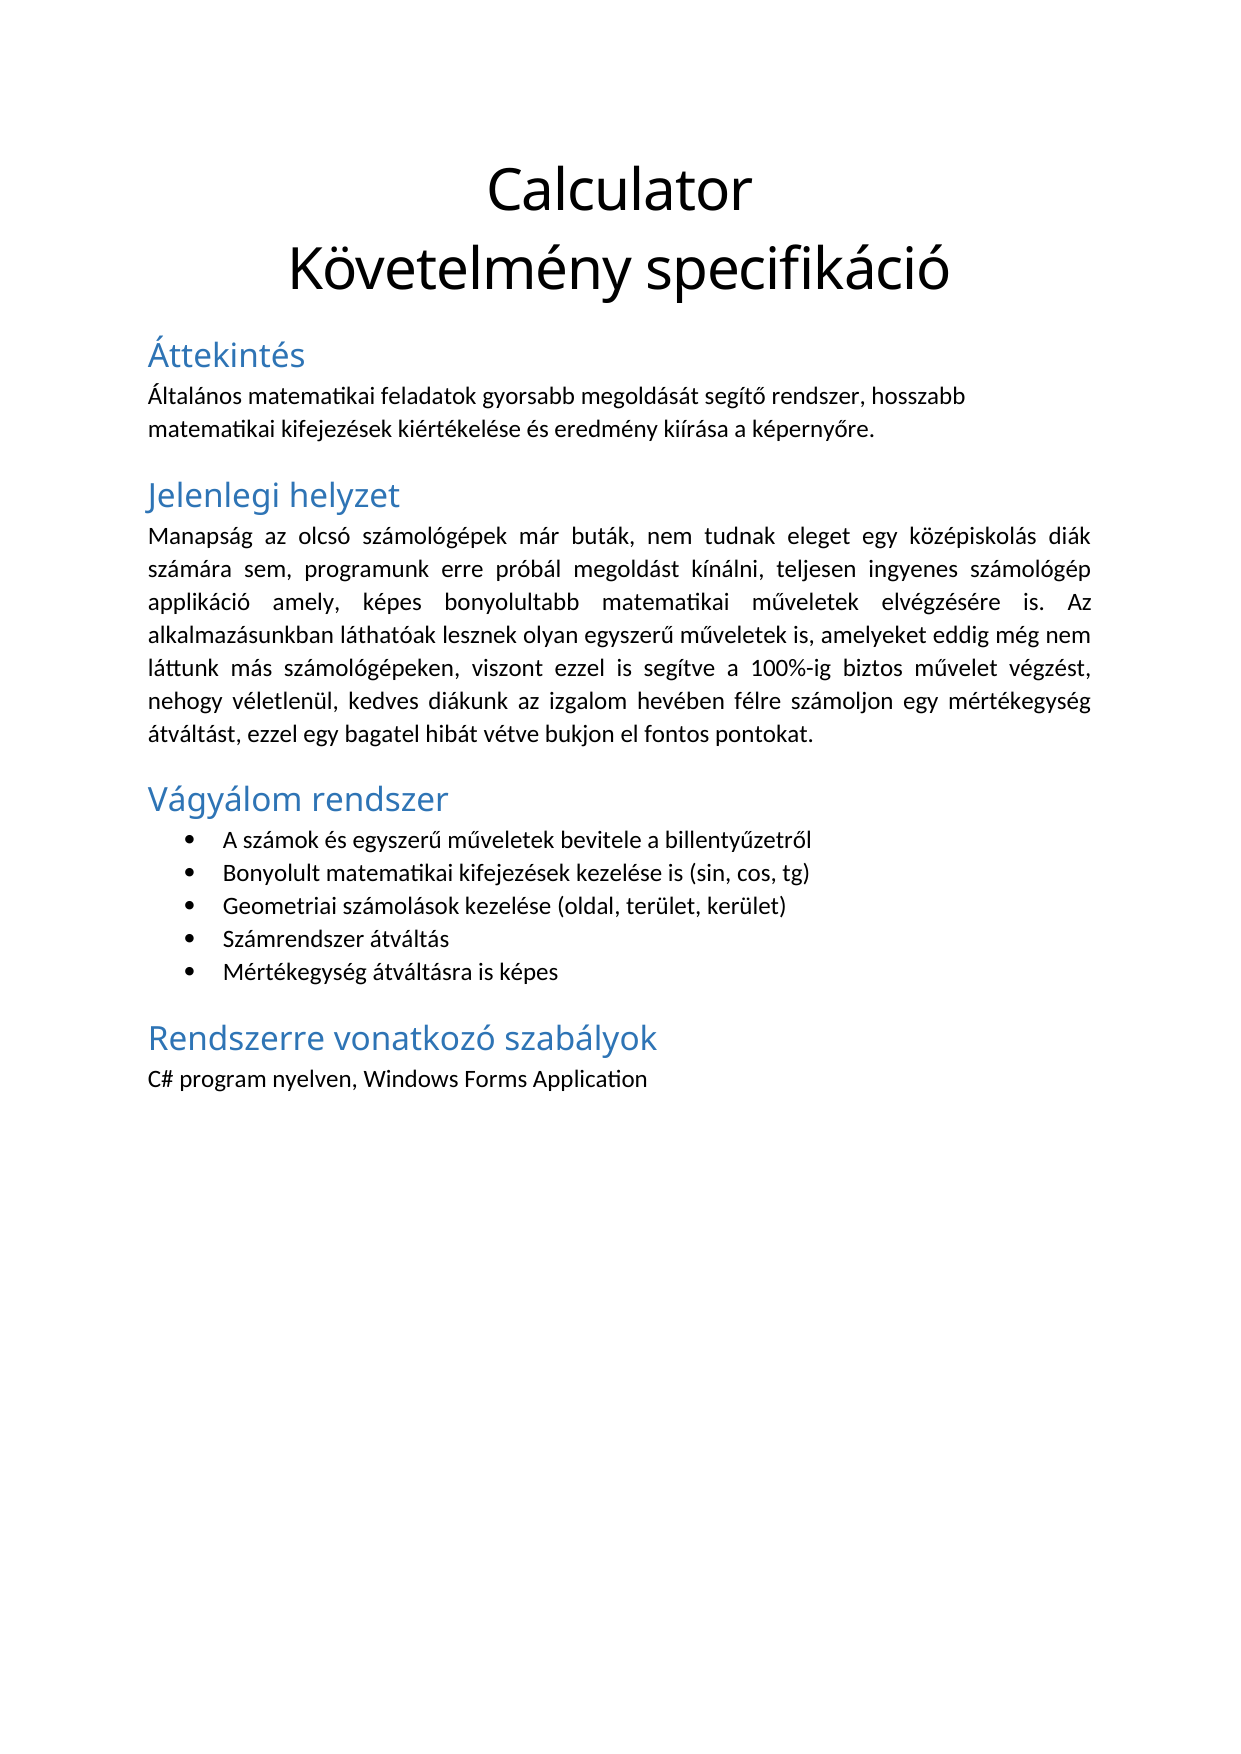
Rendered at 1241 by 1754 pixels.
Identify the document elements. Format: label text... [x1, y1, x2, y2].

subtitle Áttekintés [148, 332, 1093, 377]
text C# program nyelven, Windows Forms Application [148, 1063, 1093, 1094]
subtitle Jelenlegi helyzet [148, 471, 1093, 517]
list Bonyolult matematikai kifejezések kezelése is (sin, cos, tg) [185, 858, 1093, 888]
list Mértékegység átváltásra is képes [185, 956, 1093, 987]
list Számrendszer átváltás [185, 923, 1093, 954]
text Általános matematikai feladatok gyorsabb megoldását segítő rendszer, hosszabb matematikai kifejezések kiértékelése és eredmény kiírása a képernyőre. [148, 381, 1093, 444]
subtitle Rendszerre vonatkozó szabályok [148, 1014, 1093, 1060]
title Calculator [148, 148, 1093, 227]
list Geometriai számolások kezelése (oldal, terület, kerület) [185, 891, 1093, 921]
text Manapság az olcsó számológépek már buták, nem tudnak eleget egy középiskolás diák számára sem, programunk erre próbál megoldást kínálni, teljesen ingyenes számológép applikáció amely, képes bonyolultabb matematikai műveletek elvégzésére is. Az alkalmazásunkban láthatóak lesznek olyan egyszerű műveletek is, amelyeket eddig még nem láttunk más számológépeken, viszont ezzel is segítve a 100%-ig biztos művelet végzést, nehogy véletlenül, kedves diákunk az izgalom hevében félre számoljon egy mértékegység átváltást, ezzel egy bagatel hibát vétve bukjon el fontos pontokat. [148, 520, 1093, 748]
subtitle Vágyálom rendszer [148, 776, 1093, 821]
list A számok és egyszerű műveletek bevitele a billentyűzetről [185, 825, 1093, 855]
title Követelmény specifikáció [148, 227, 1093, 307]
